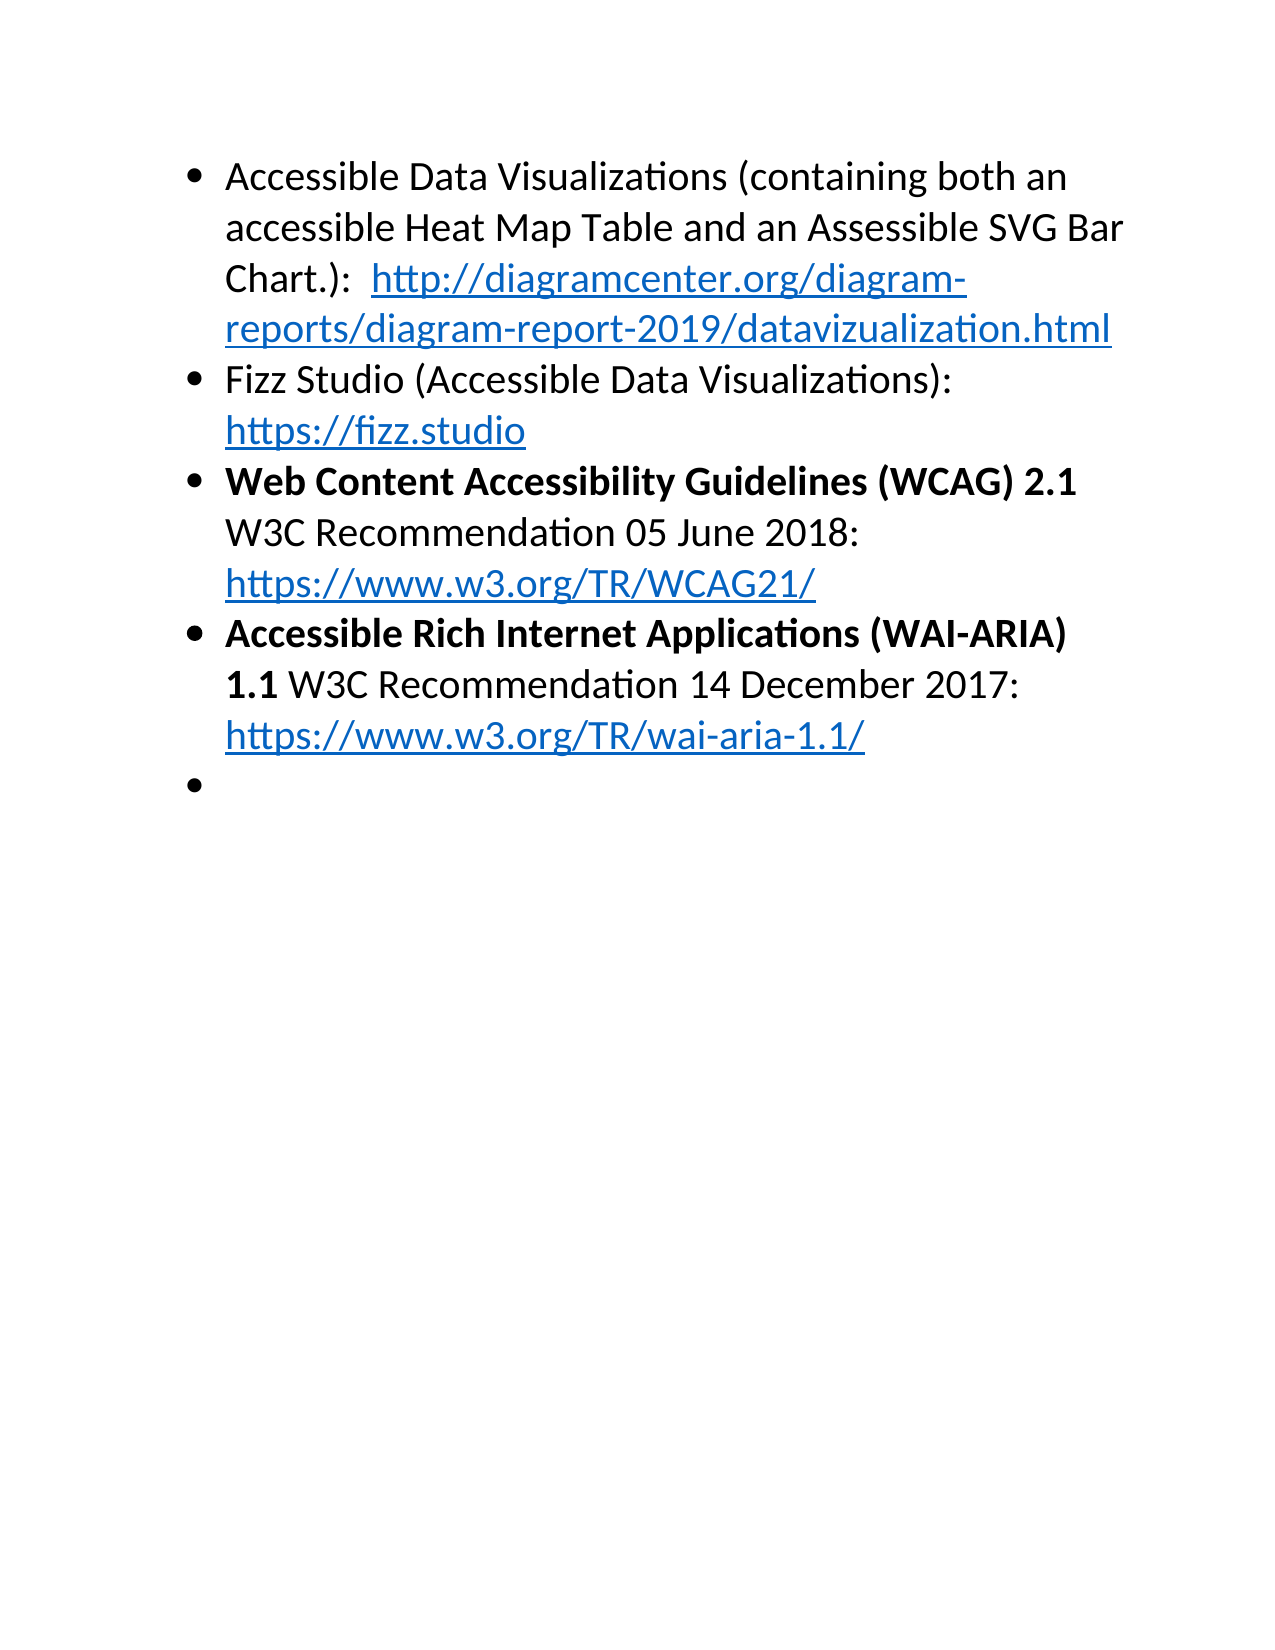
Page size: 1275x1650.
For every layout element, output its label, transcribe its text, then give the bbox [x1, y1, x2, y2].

list Accessible Data Visualizations (containing both an accessible Heat Map Table and an Assessible SVG Bar Chart.): http://diagramcenter.org/diagram-reports/diagram-report-2019/datavizualization.html [187, 150, 1125, 353]
list Web Content Accessibility Guidelines (WCAG) 2.1 W3C Recommendation 05 June 2018: https://www.w3.org/TR/WCAG21/ [187, 455, 1125, 607]
list Accessible Rich Internet Applications (WAI-ARIA) 1.1 W3C Recommendation 14 December 2017: https://www.w3.org/TR/wai-aria-1.1/ [187, 607, 1125, 760]
list Fizz Studio (Accessible Data Visualizations): https://fizz.studio [187, 353, 1125, 455]
